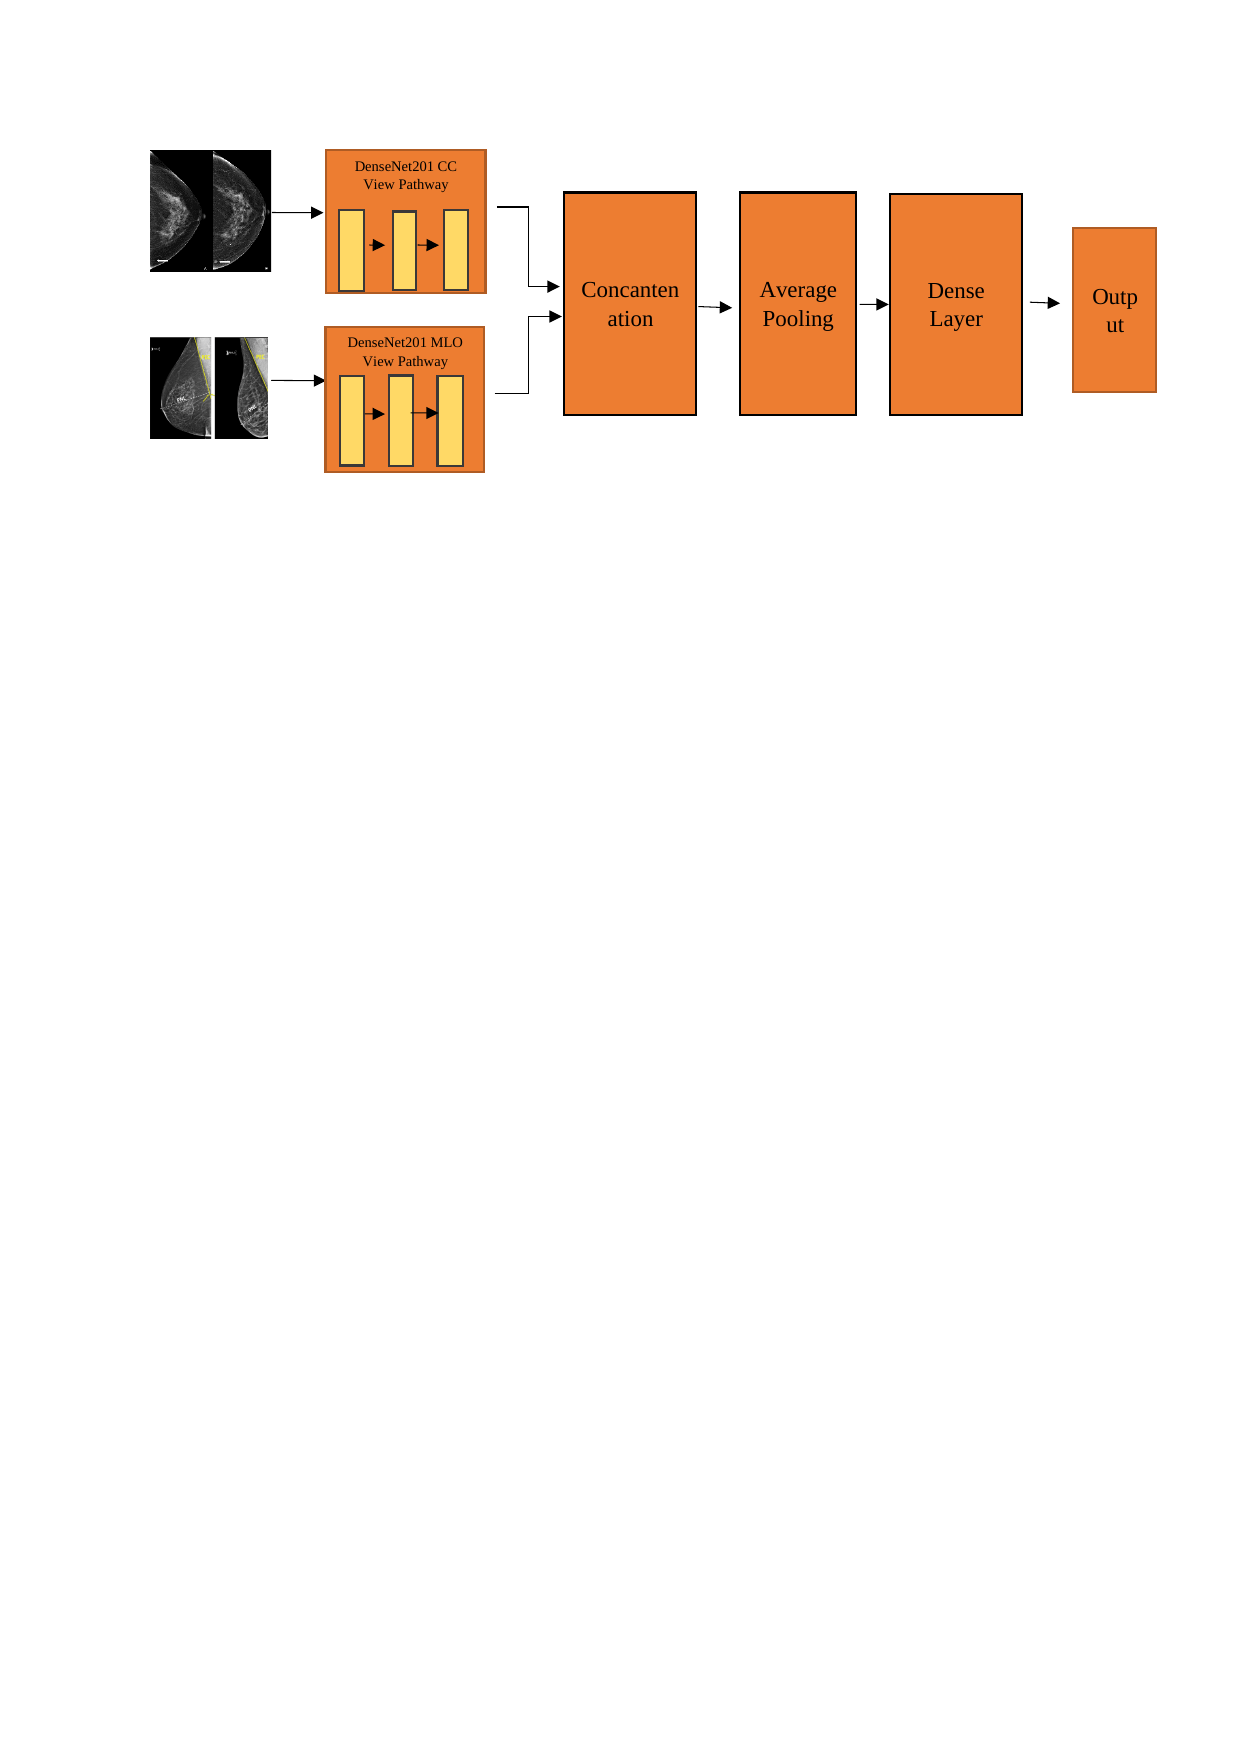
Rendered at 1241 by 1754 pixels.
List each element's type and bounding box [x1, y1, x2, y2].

picture [150, 337, 268, 439]
picture [150, 150, 272, 272]
